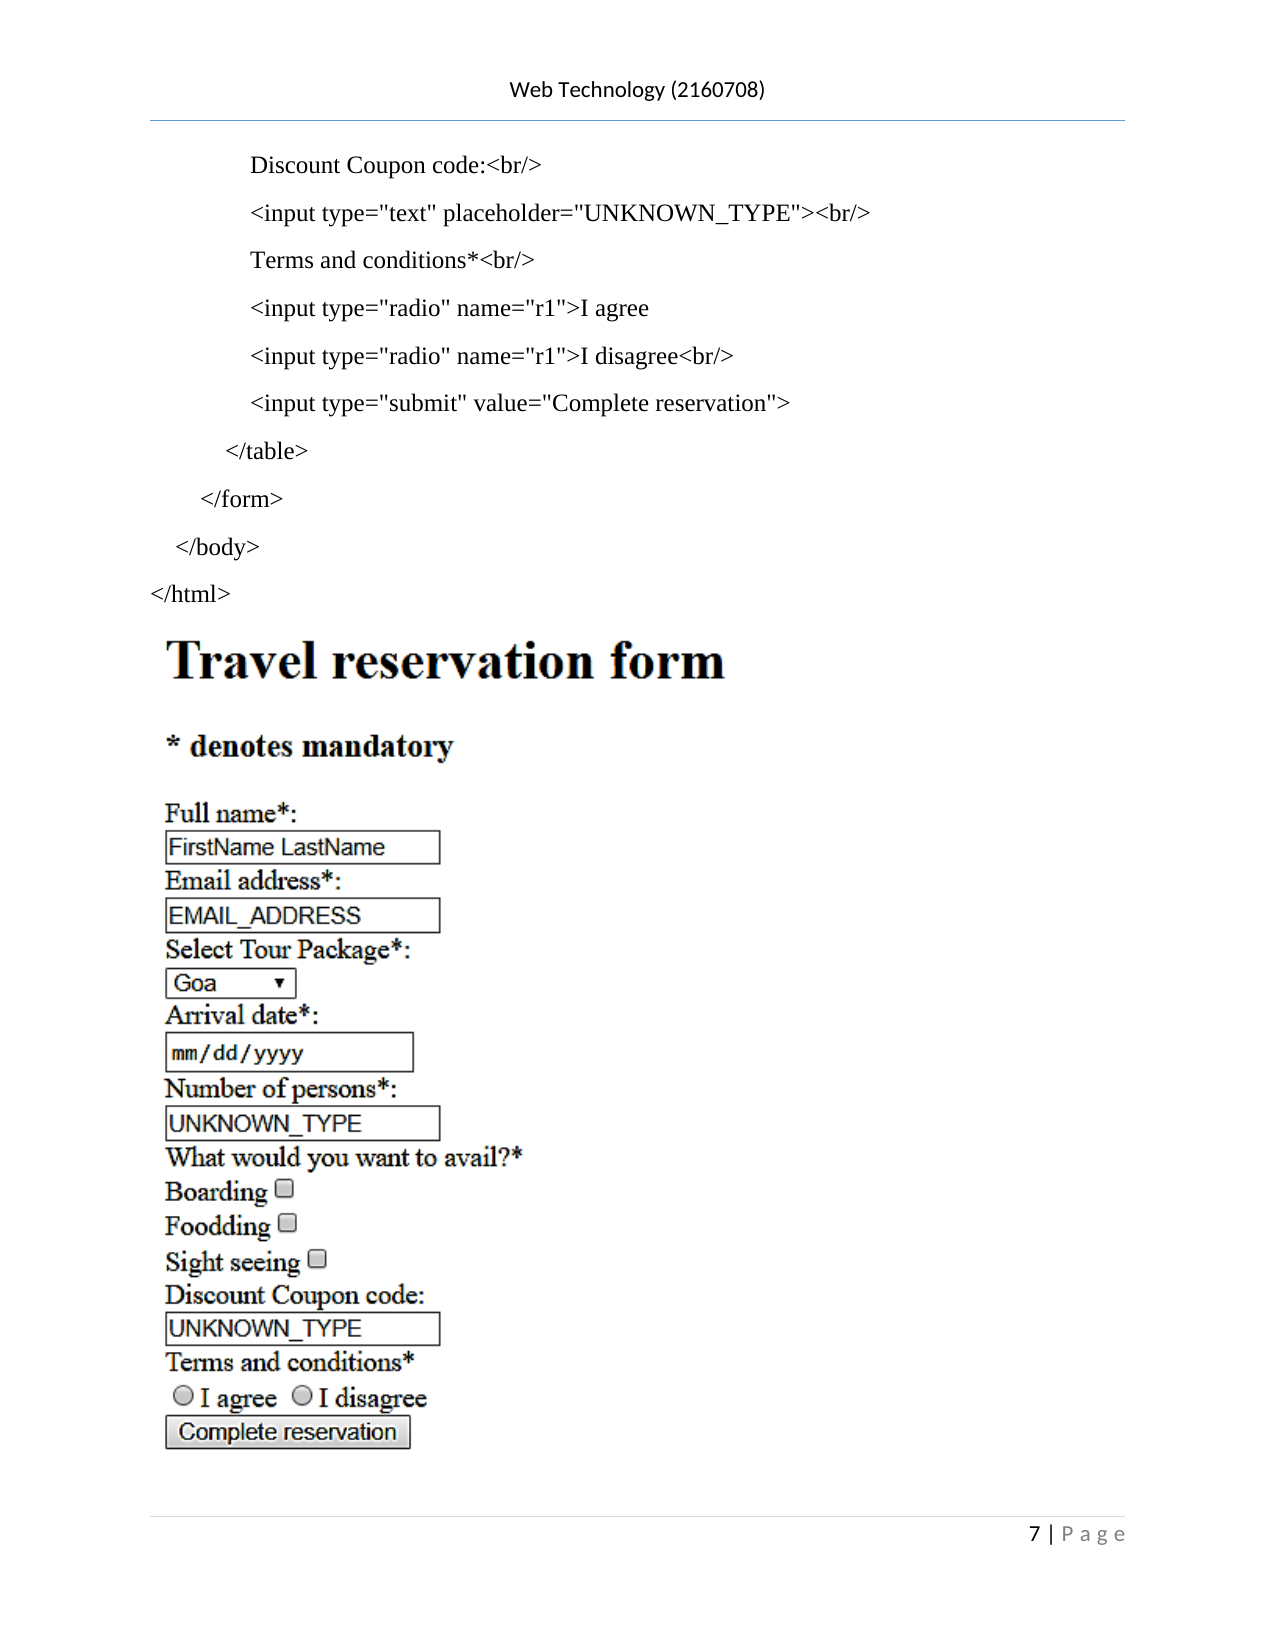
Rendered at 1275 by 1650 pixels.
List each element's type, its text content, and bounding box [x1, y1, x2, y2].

text </form> [150, 484, 1125, 513]
picture [150, 610, 827, 1462]
text <input type="radio" name="r1">I agree [150, 293, 1125, 322]
text </table> [150, 436, 1125, 465]
text Discount Coupon code:<br/> [150, 150, 1125, 179]
text <input type="text" placeholder="UNKNOWN_TYPE"><br/> [150, 198, 1125, 226]
text Terms and conditions*<br/> [150, 245, 1125, 274]
text </body> [150, 532, 1125, 560]
text <input type="submit" value="Complete reservation"> [150, 388, 1125, 417]
text <input type="radio" name="r1">I disagree<br/> [150, 341, 1125, 369]
